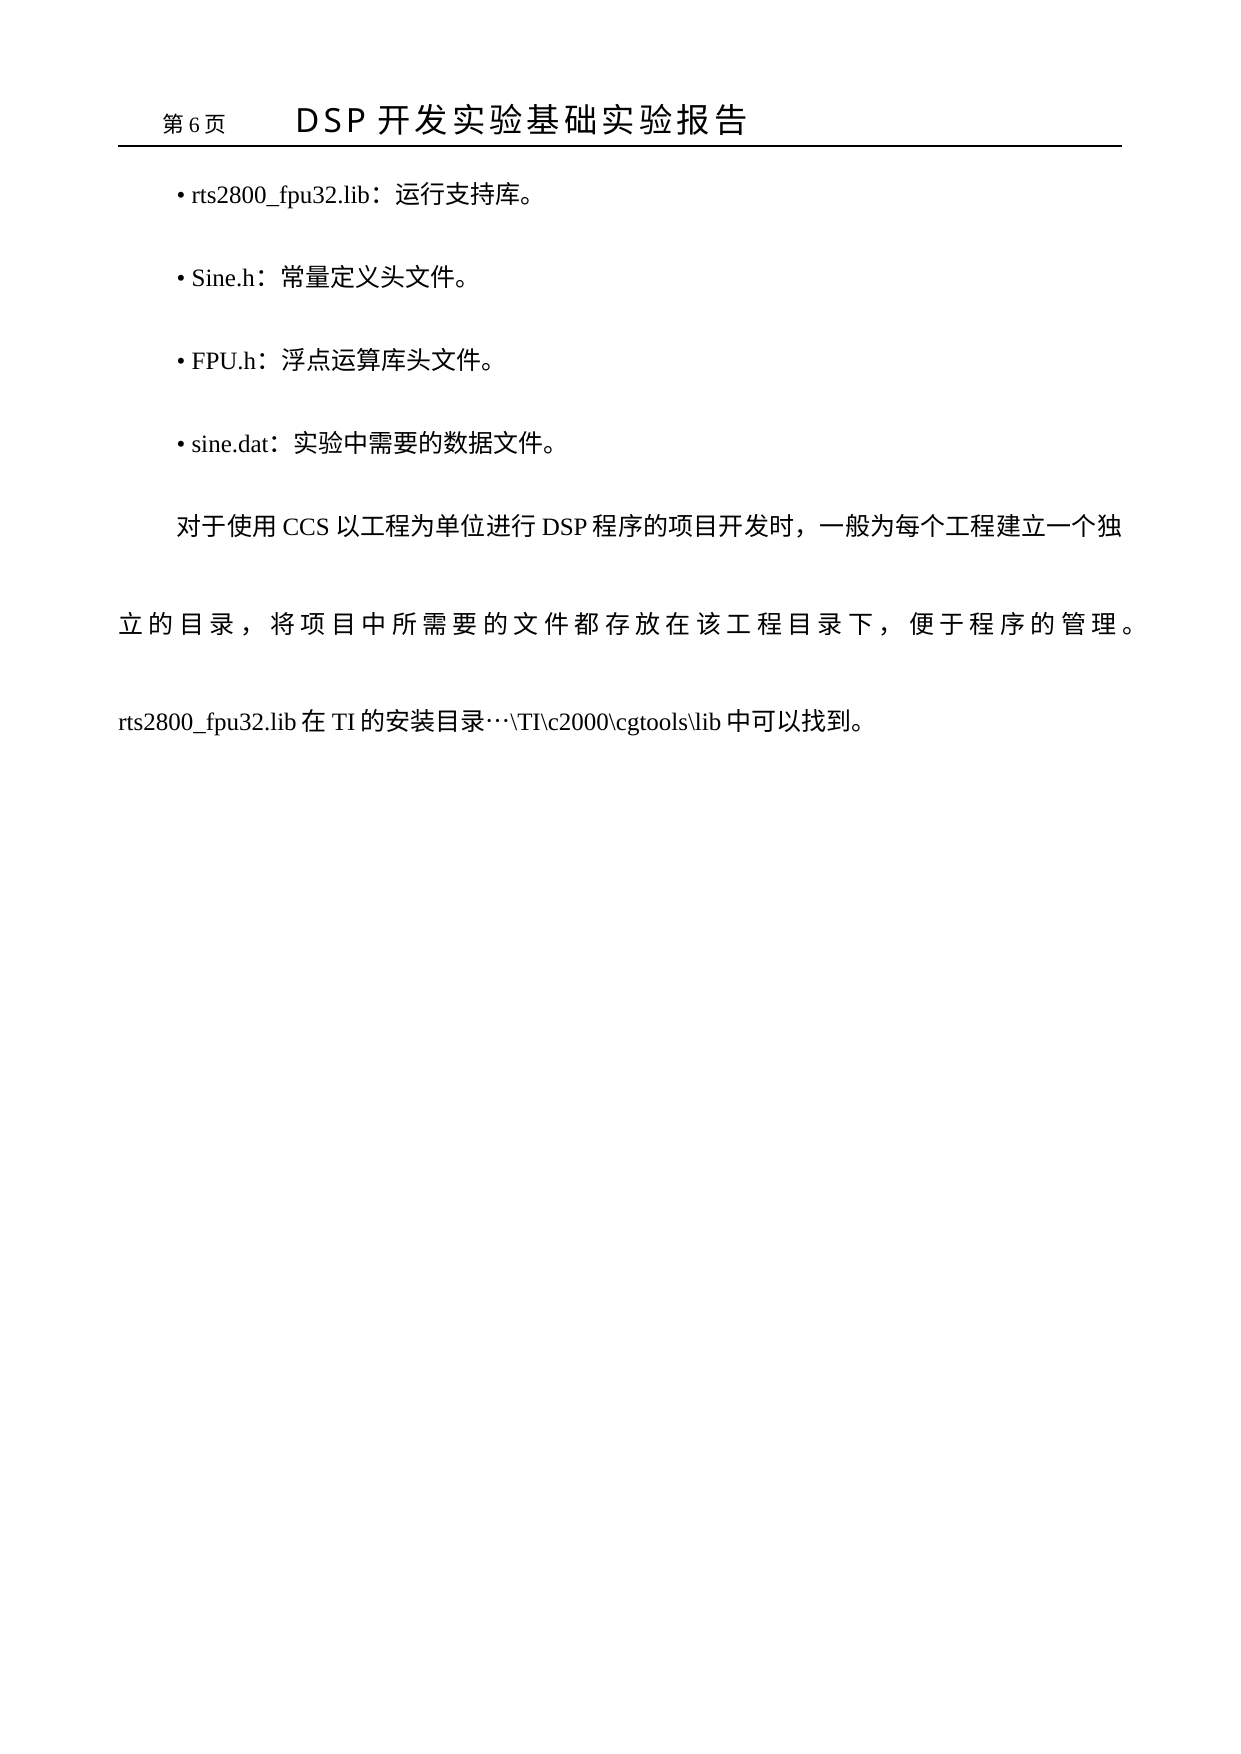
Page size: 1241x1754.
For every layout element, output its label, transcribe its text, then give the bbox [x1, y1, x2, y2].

text • sine.dat：实验中需要的数据文件。 [118, 409, 1122, 474]
text • FPU.h：浮点运算库头文件。 [118, 326, 1122, 391]
text • rts2800_fpu32.lib：运行支持库。 [118, 160, 1122, 225]
text 对于使用CCS以工程为单位进行DSP程序的项目开发时，一般为每个工程建立一个独立的目录，将项目中所需要的文件都存放在该工程目录下，便于程序的管理。rts2800_fpu32.lib在TI的安装目录…\TI\c2000\cgtools\lib中可以找到。 [118, 492, 1122, 752]
text • Sine.h：常量定义头文件。 [118, 243, 1122, 308]
